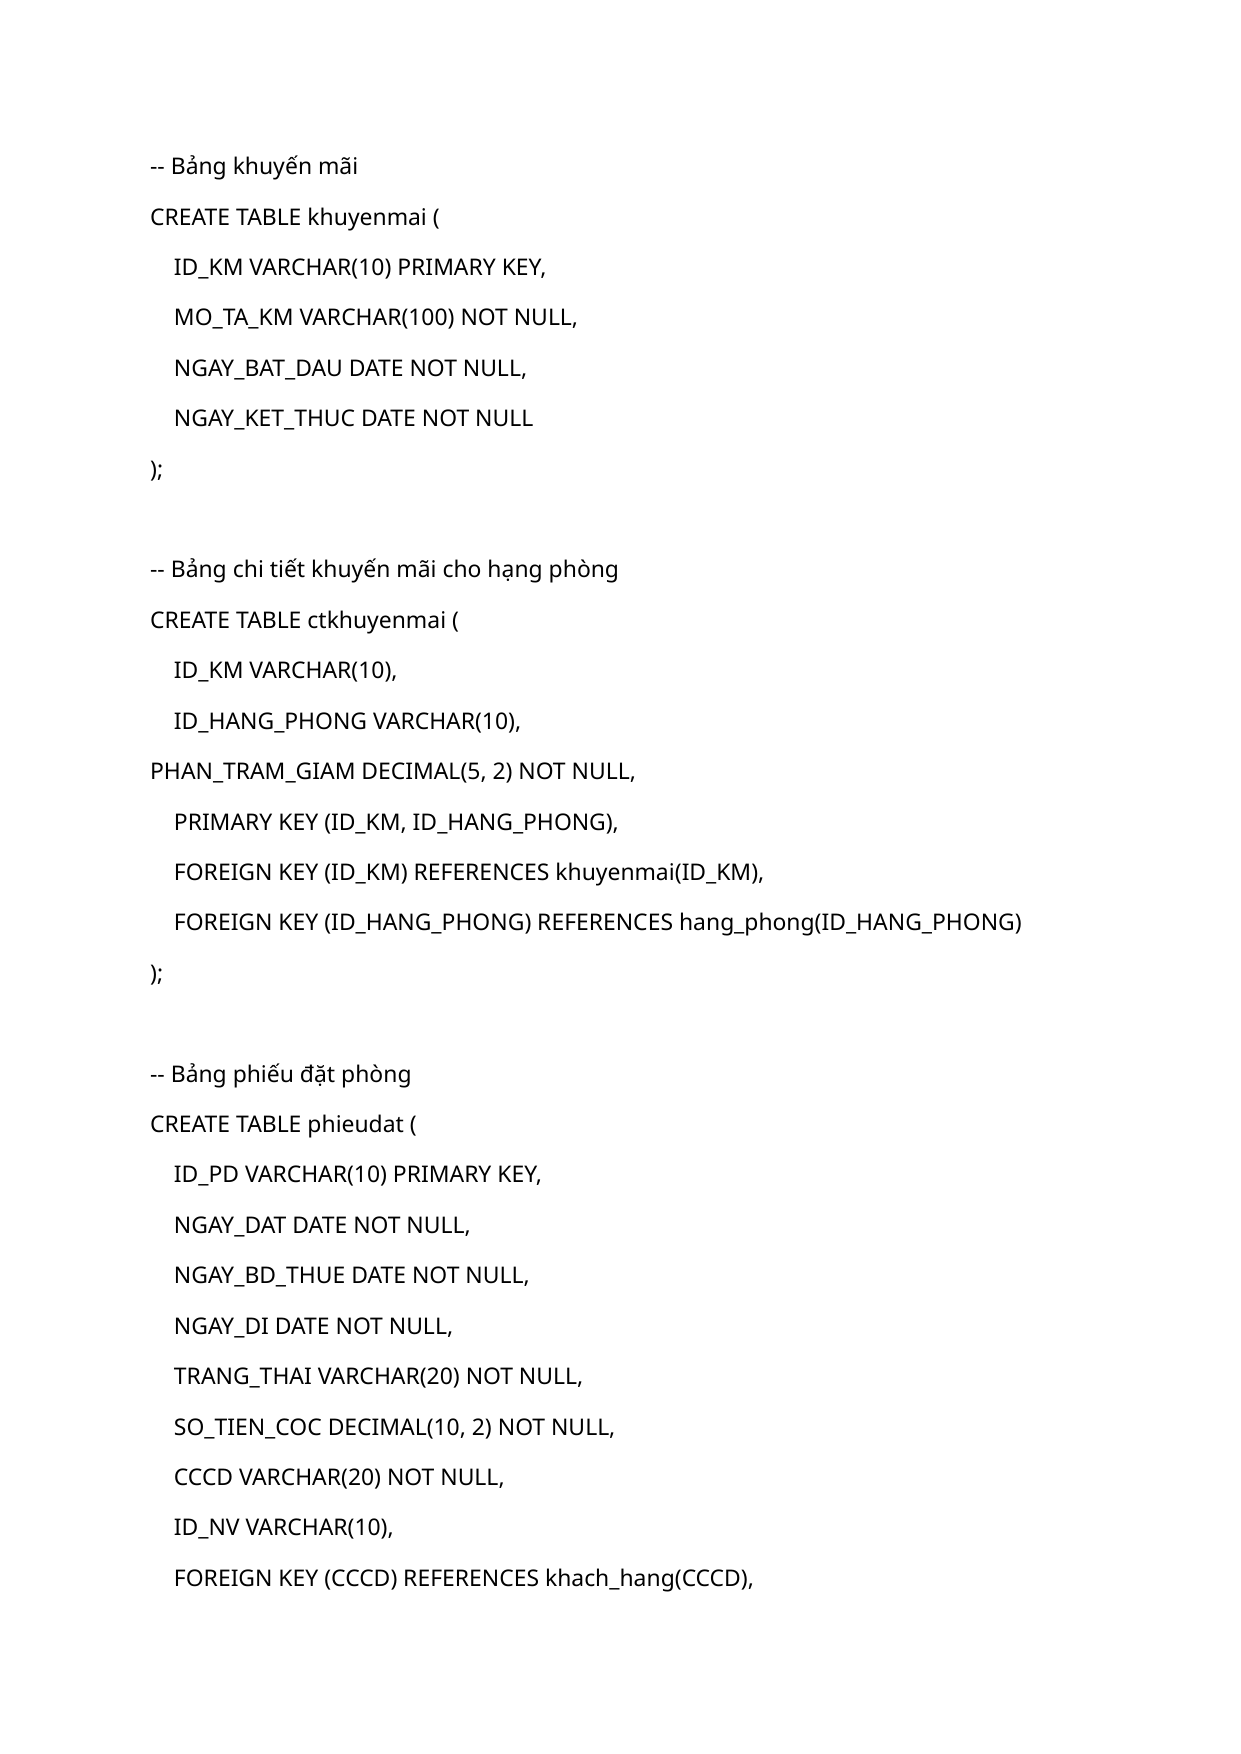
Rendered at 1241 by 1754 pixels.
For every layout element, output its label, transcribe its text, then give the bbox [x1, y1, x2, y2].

text PHAN_TRAM_GIAM DECIMAL(5, 2) NOT NULL, [150, 755, 1090, 786]
text -- Bảng chi tiết khuyến mãi cho hạng phòng [150, 553, 1090, 584]
text ); [150, 957, 1090, 988]
text CCCD VARCHAR(20) NOT NULL, [150, 1461, 1090, 1492]
text ); [150, 452, 1090, 484]
text FOREIGN KEY (CCCD) REFERENCES khach_hang(CCCD), [150, 1562, 1090, 1593]
text ID_KM VARCHAR(10) PRIMARY KEY, [150, 251, 1090, 282]
text CREATE TABLE khuyenmai ( [150, 200, 1090, 232]
text CREATE TABLE phieudat ( [150, 1108, 1090, 1139]
text NGAY_BD_THUE DATE NOT NULL, [150, 1259, 1090, 1290]
text FOREIGN KEY (ID_KM) REFERENCES khuyenmai(ID_KM), [150, 856, 1090, 887]
text FOREIGN KEY (ID_HANG_PHONG) REFERENCES hang_phong(ID_HANG_PHONG) [150, 906, 1090, 937]
text PRIMARY KEY (ID_KM, ID_HANG_PHONG), [150, 805, 1090, 837]
text NGAY_DAT DATE NOT NULL, [150, 1209, 1090, 1240]
text -- Bảng phiếu đặt phòng [150, 1057, 1090, 1089]
text ID_PD VARCHAR(10) PRIMARY KEY, [150, 1158, 1090, 1189]
text NGAY_BAT_DAU DATE NOT NULL, [150, 352, 1090, 383]
text ID_KM VARCHAR(10), [150, 654, 1090, 685]
text ID_HANG_PHONG VARCHAR(10), [150, 704, 1090, 736]
text CREATE TABLE ctkhuyenmai ( [150, 604, 1090, 635]
text NGAY_KET_THUC DATE NOT NULL [150, 402, 1090, 433]
text MO_TA_KM VARCHAR(100) NOT NULL, [150, 301, 1090, 332]
text SO_TIEN_COC DECIMAL(10, 2) NOT NULL, [150, 1410, 1090, 1442]
text ID_NV VARCHAR(10), [150, 1511, 1090, 1542]
text TRANG_THAI VARCHAR(20) NOT NULL, [150, 1360, 1090, 1391]
text NGAY_DI DATE NOT NULL, [150, 1309, 1090, 1341]
text -- Bảng khuyến mãi [150, 150, 1090, 181]
